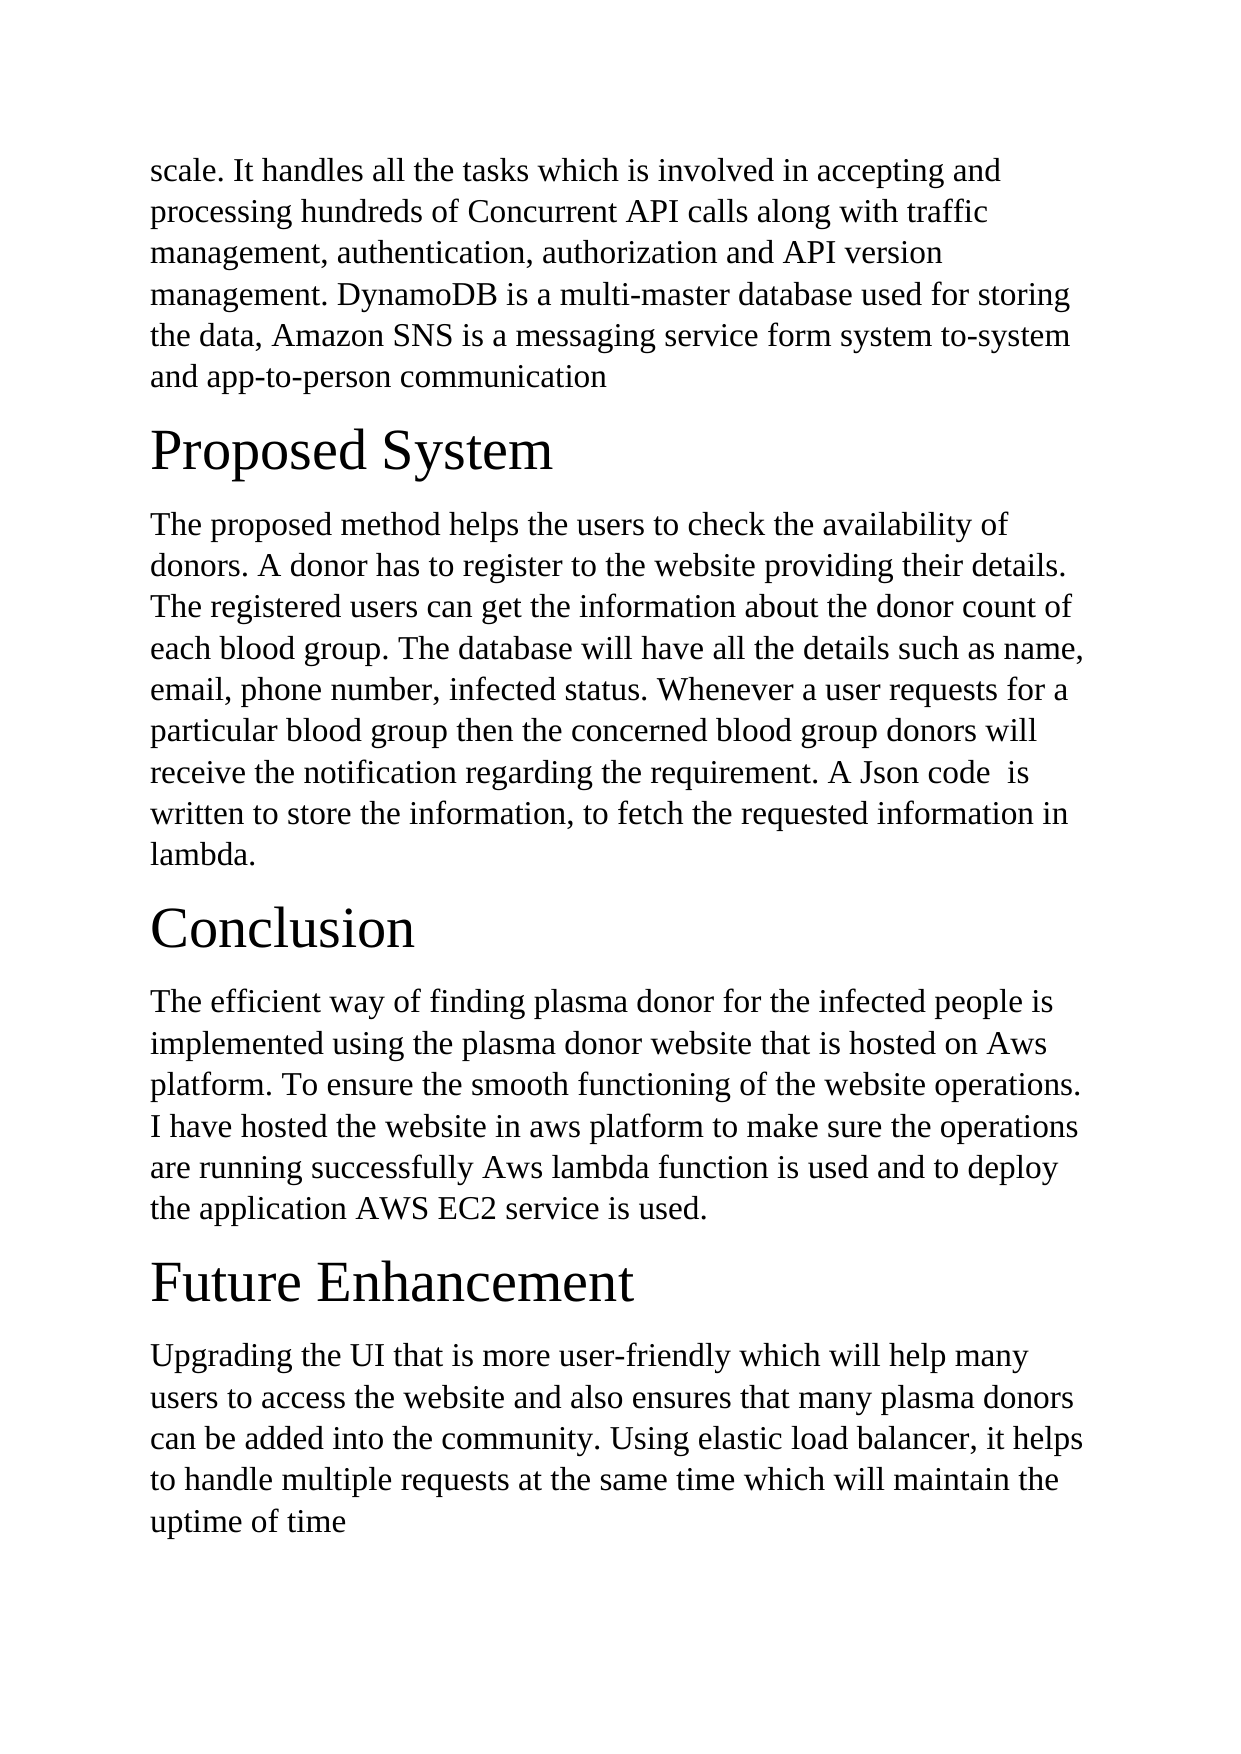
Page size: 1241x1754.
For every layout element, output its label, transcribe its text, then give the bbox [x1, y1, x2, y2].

text Proposed System [150, 415, 1090, 482]
text The proposed method helps the users to check the availability of donors. A donor has to register to the website providing their details. The registered users can get the information about the donor count of each blood group. The database will have all the details such as name, email, phone number, infected status. Whenever a user requests for a particular blood group then the concerned blood group donors will receive the notification regarding the requirement. A Json code is written to store the information, to fetch the requested information in lambda. [150, 504, 1090, 873]
text Conclusion [150, 893, 1090, 960]
text Upgrading the UI that is more user-friendly which will help many users to access the website and also ensures that many plasma donors can be added into the community. Using elastic load balancer, it helps to handle multiple requests at the same time which will maintain the uptime of time [150, 1336, 1090, 1539]
text Future Enhancement [150, 1247, 1090, 1314]
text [150, 150, 1090, 395]
text The efficient way of finding plasma donor for the infected people is implemented using the plasma donor website that is hosted on Aws platform. To ensure the smooth functioning of the website operations. I have hosted the website in aws platform to make sure the operations are running successfully Aws lambda function is used and to deploy the application AWS EC2 service is used. [150, 982, 1090, 1227]
